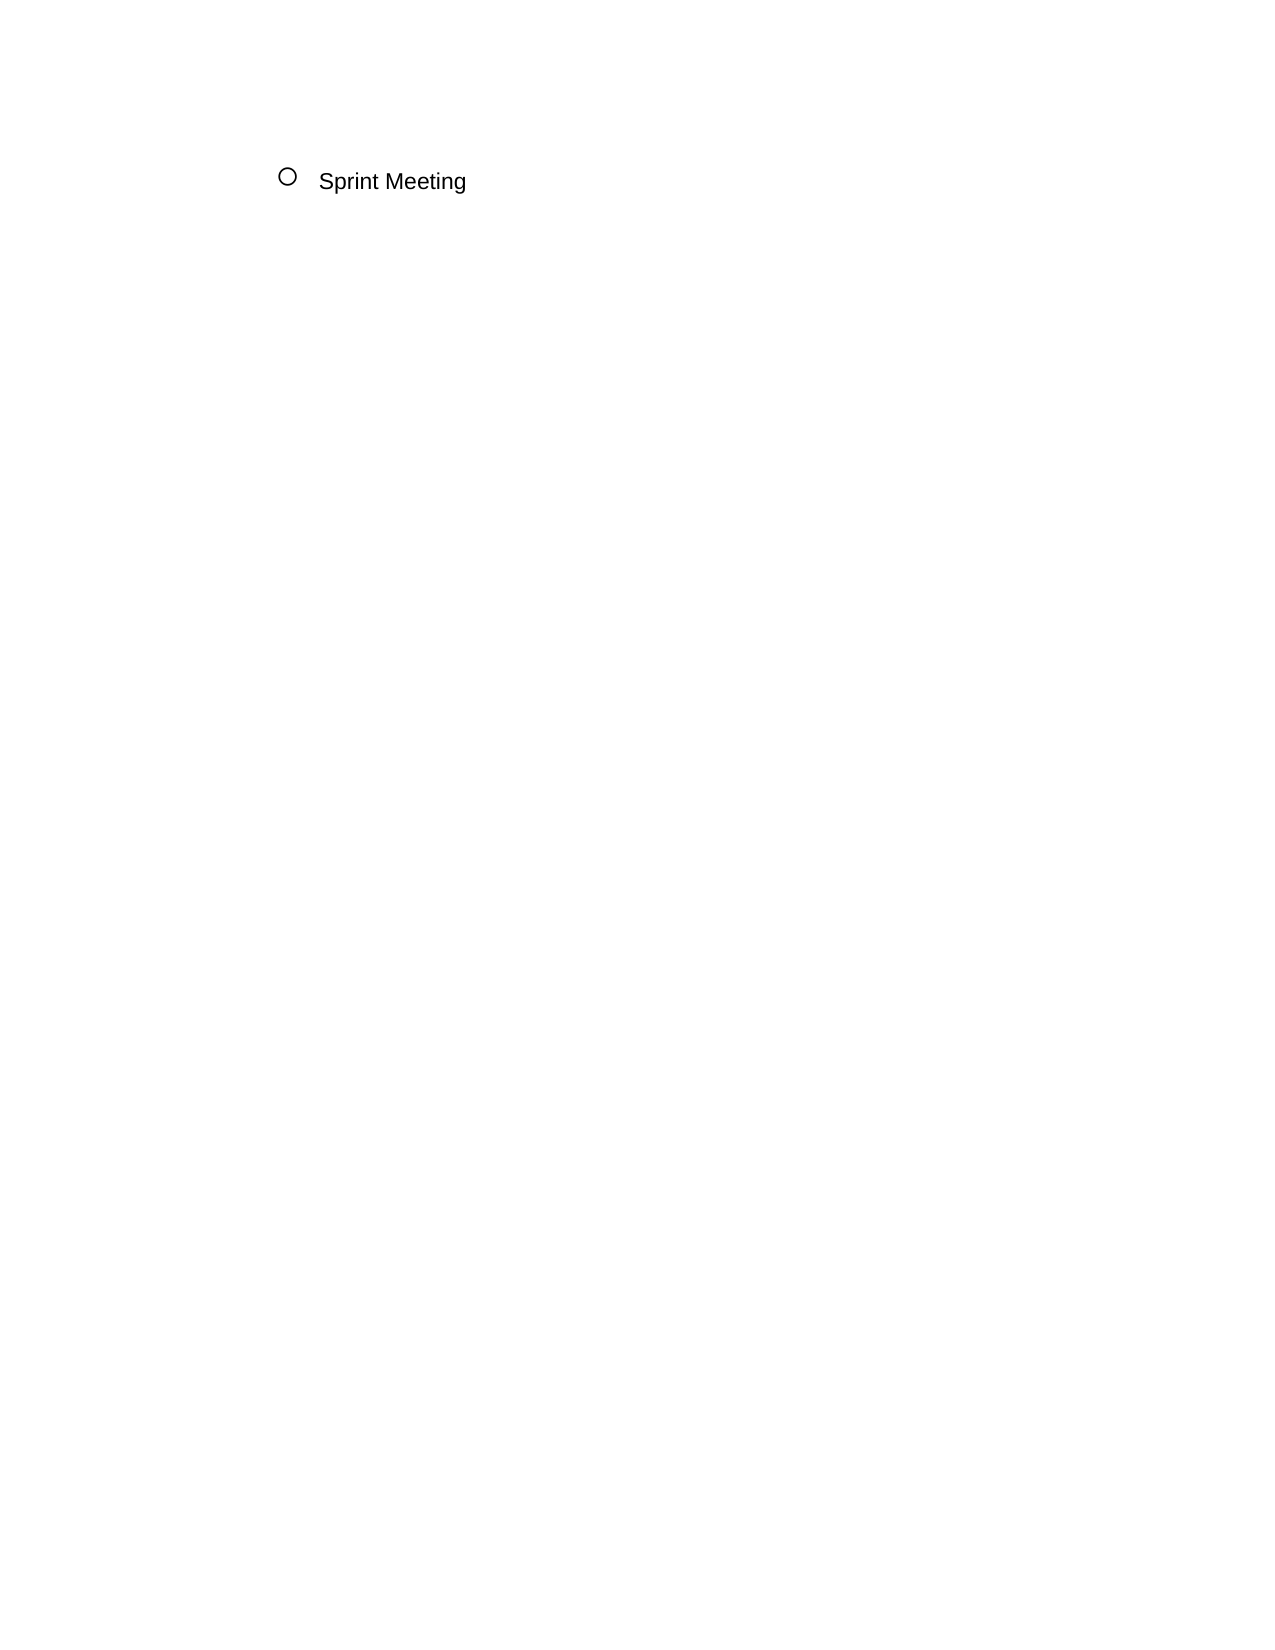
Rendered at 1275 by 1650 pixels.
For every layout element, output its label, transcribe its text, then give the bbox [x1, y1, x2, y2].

list Sprint Meeting [275, 150, 1125, 198]
